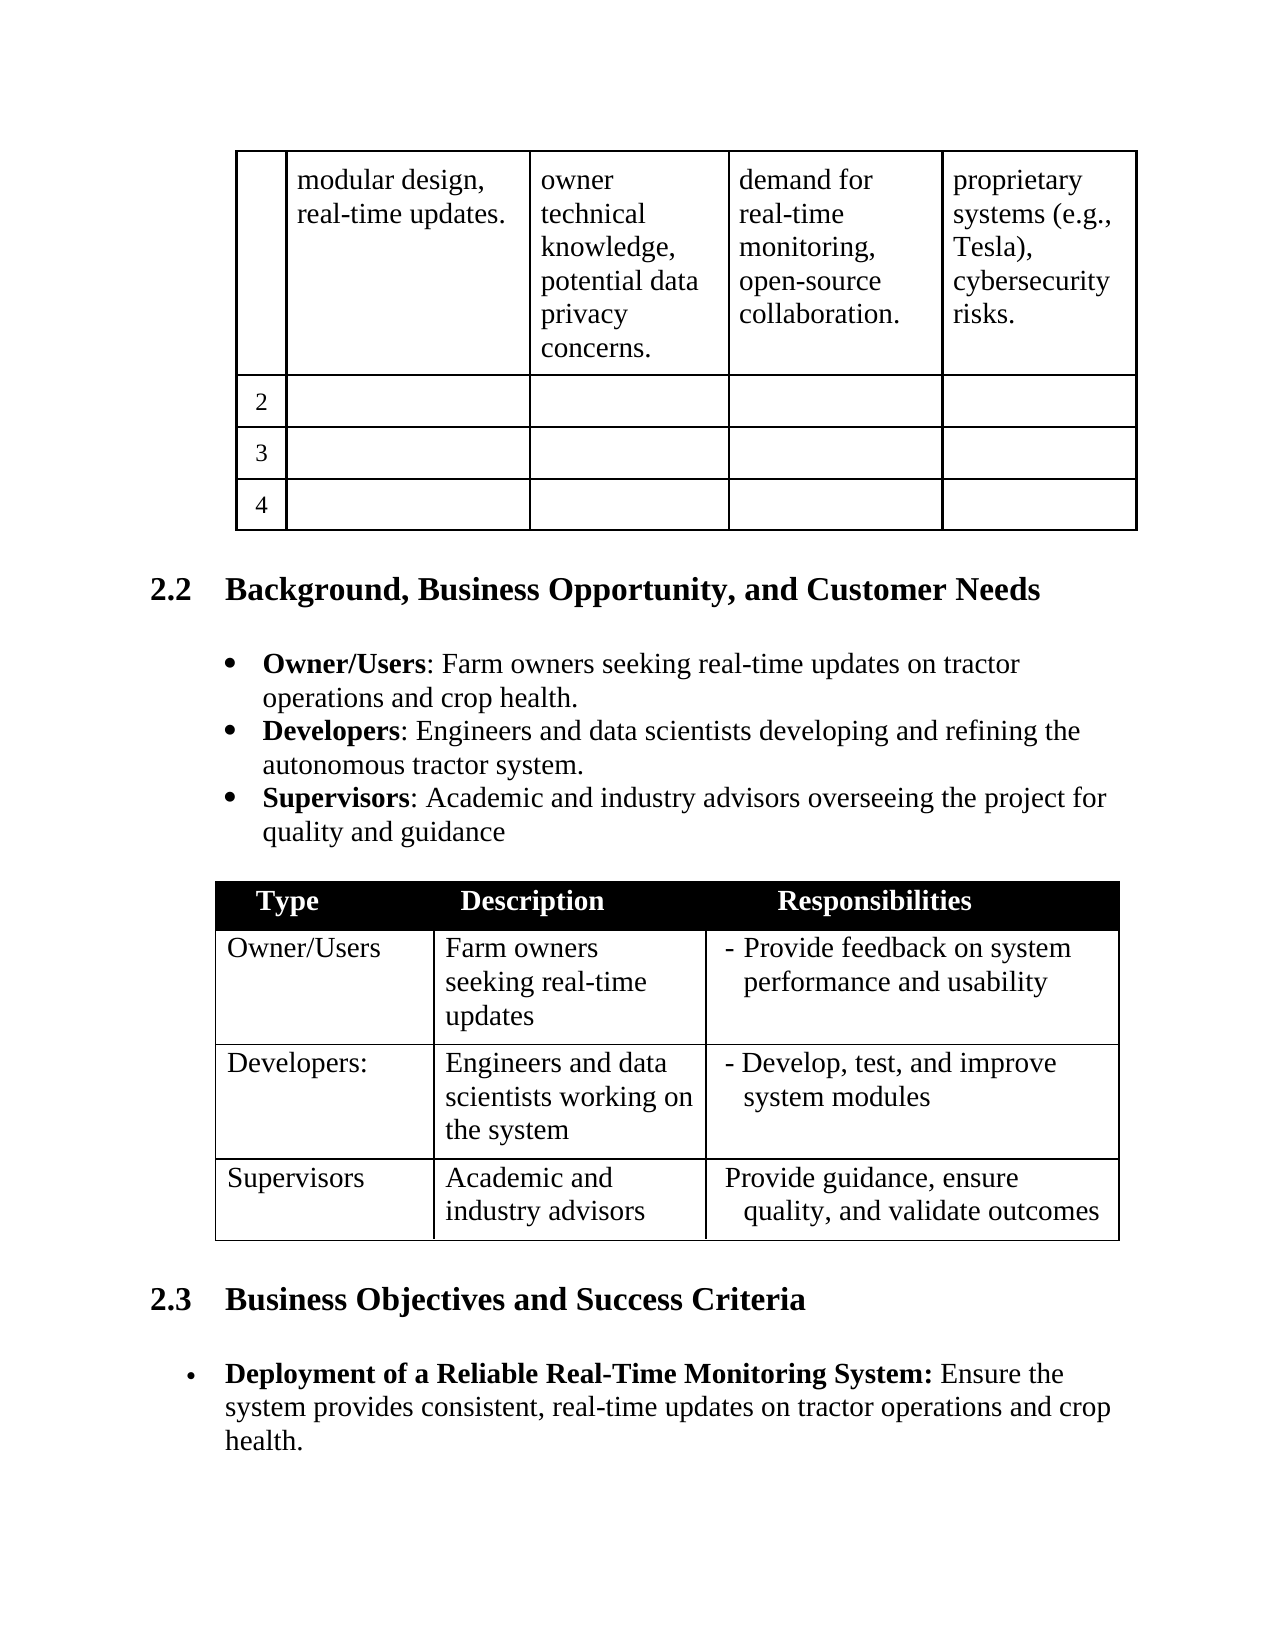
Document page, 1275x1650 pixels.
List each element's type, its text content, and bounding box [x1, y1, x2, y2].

table_cell [944, 376, 1135, 426]
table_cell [531, 152, 728, 374]
list Developers: Engineers and data scientists developing and refining the autonomous tractor system. [225, 713, 1125, 781]
table_cell Provide feedback on system performance and usability [707, 931, 1118, 1044]
table_header Description [435, 883, 705, 929]
table_header Responsibilities [707, 883, 1118, 929]
table_cell [288, 376, 529, 426]
table_cell Farm owners seeking real-time updates [435, 931, 705, 1044]
table_cell Supervisors [216, 1160, 433, 1239]
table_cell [730, 152, 941, 374]
table_cell 3 [238, 428, 285, 477]
table_cell [288, 428, 529, 477]
table_cell 2 [238, 376, 285, 426]
list Deployment of a Reliable Real-Time Monitoring System: Ensure the system provides consistent, real-time updates on tractor operations and crop health. [187, 1356, 1125, 1457]
table_cell [944, 428, 1135, 477]
table_cell [531, 376, 728, 426]
table_cell 4 [238, 480, 285, 529]
table_cell [531, 480, 728, 529]
table_cell Academic and industry advisors [435, 1160, 705, 1239]
table_cell [730, 480, 941, 529]
table_cell [531, 428, 728, 477]
table_cell Provide guidance, ensure quality, and validate outcomes [707, 1160, 1118, 1239]
table_cell 1 [238, 152, 285, 374]
list Supervisors: Academic and industry advisors overseeing the project for quality and guidance [225, 781, 1125, 848]
text 2.2 Background, Business Opportunity, and Customer Needs [150, 569, 1125, 608]
table_header Type [216, 883, 433, 929]
text 2.3 Business Objectives and Success Criteria [150, 1279, 1125, 1318]
table_cell [730, 376, 941, 426]
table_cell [288, 152, 529, 374]
table_cell [288, 480, 529, 529]
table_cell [944, 152, 1135, 374]
table_cell [944, 480, 1135, 529]
list Owner/Users: Farm owners seeking real-time updates on tractor operations and crop health. [225, 646, 1125, 713]
table_cell Owner/Users [216, 931, 433, 1044]
table_cell Engineers and data scientists working on the system [435, 1045, 705, 1158]
table_cell - Develop, test, and improve system modules [707, 1045, 1118, 1158]
table_cell [730, 428, 941, 477]
table_cell Developers: [216, 1045, 433, 1158]
